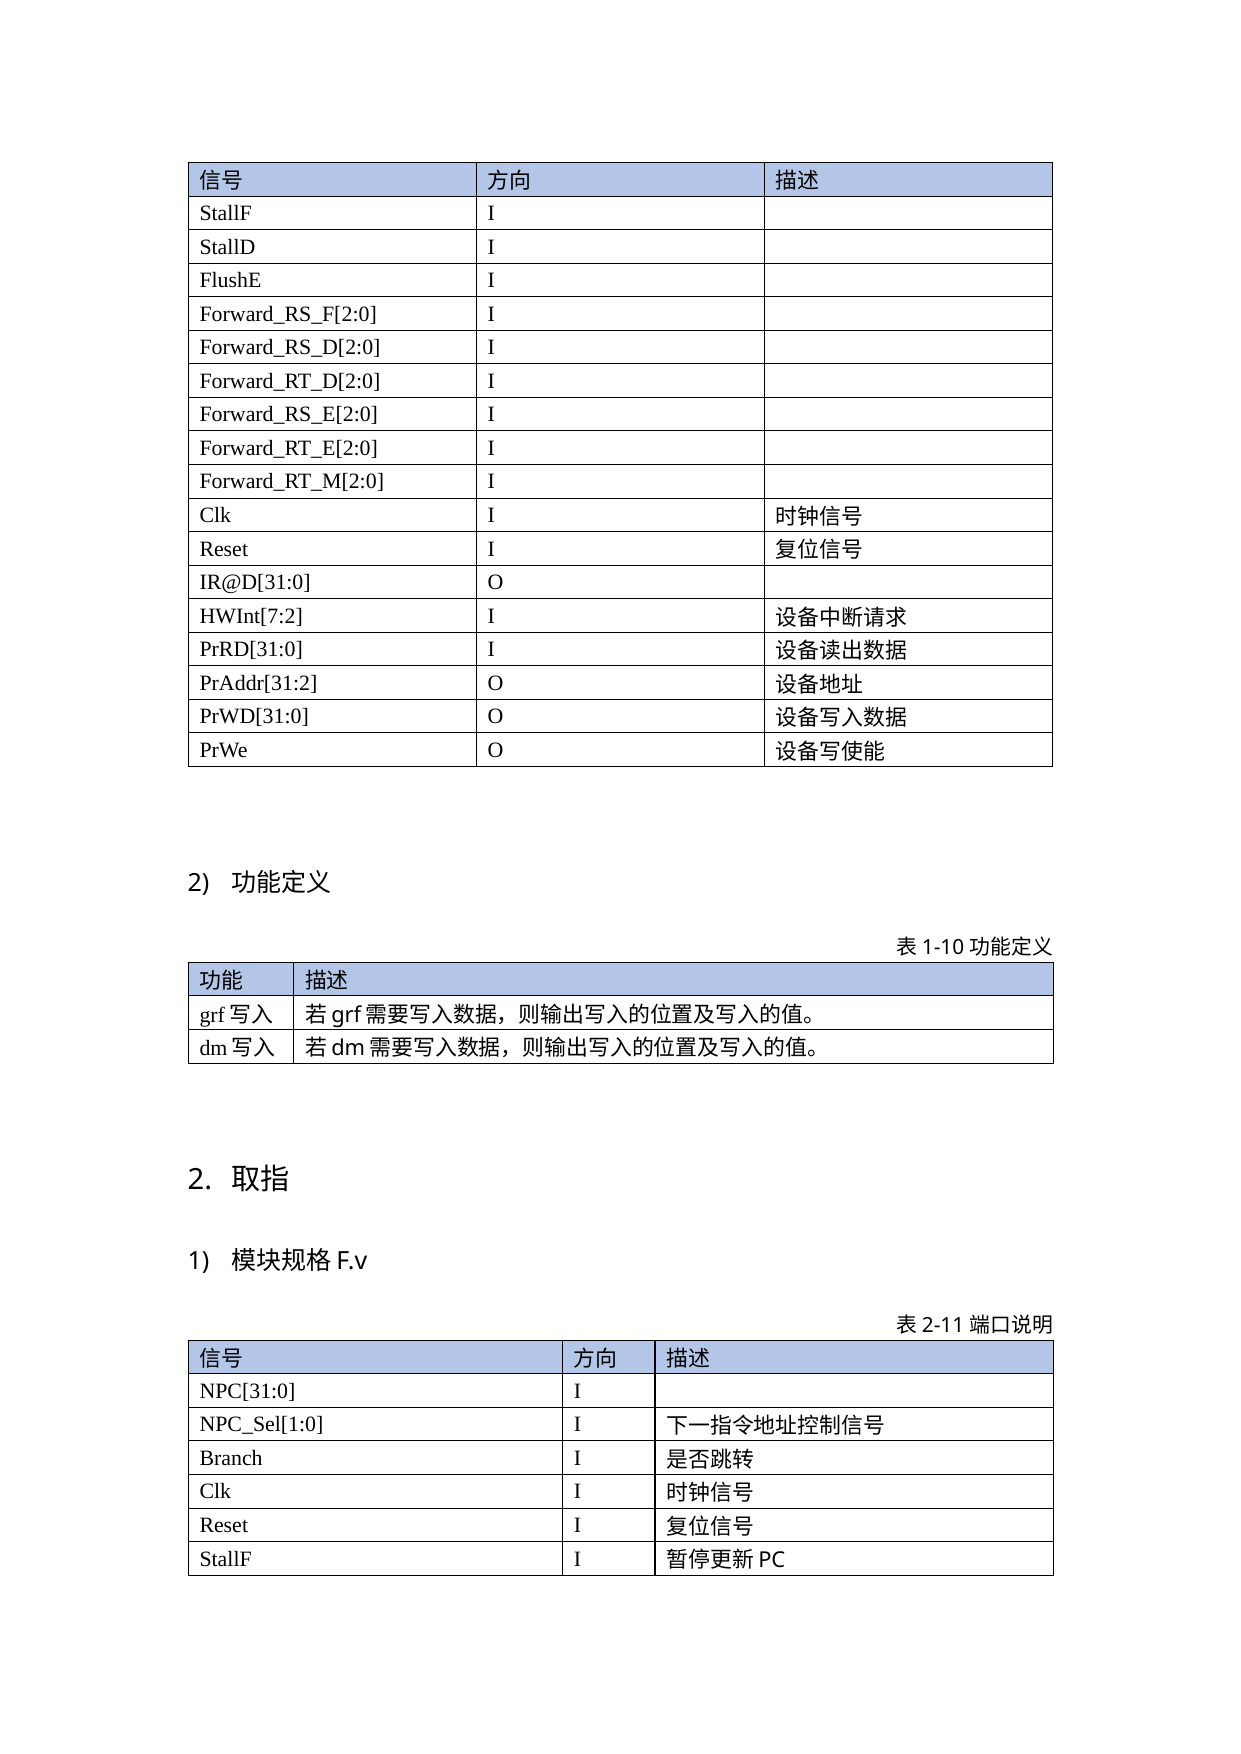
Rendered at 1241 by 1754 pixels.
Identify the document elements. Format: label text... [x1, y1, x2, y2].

table_header 信号 [189, 163, 476, 196]
table_cell 是否跳转 [656, 1441, 1053, 1474]
table_cell Forward_RT_D[2:0] [189, 364, 476, 397]
table_cell Clk [189, 499, 476, 531]
table_cell Branch [189, 1441, 562, 1474]
table_cell I [477, 499, 764, 531]
table_cell I [563, 1408, 654, 1440]
table_cell 设备写入数据 [765, 700, 1052, 732]
table_cell I [477, 364, 764, 397]
table_header 方向 [563, 1341, 654, 1373]
table_cell Clk [189, 1475, 562, 1507]
table_cell 时钟信号 [765, 499, 1052, 531]
table_cell I [477, 431, 764, 464]
table_cell StallF [189, 197, 476, 229]
table_cell 若grf需要写入数据，则输出写入的位置及写入的值。 [294, 996, 1053, 1029]
table_cell 设备中断请求 [765, 599, 1052, 632]
table_cell NPC_Sel[1:0] [189, 1408, 562, 1440]
table_cell IR@D[31:0] [189, 566, 476, 598]
subtitle 取指 [187, 1145, 1028, 1210]
table_cell 复位信号 [656, 1509, 1053, 1541]
table_cell StallD [189, 230, 476, 263]
table_header 方向 [477, 163, 764, 196]
table_cell I [563, 1374, 654, 1407]
table_cell [765, 331, 1052, 363]
table_cell [765, 465, 1052, 497]
table_header 描述 [294, 963, 1053, 995]
table_cell PrWD[31:0] [189, 700, 476, 732]
subtitle 功能定义 [187, 848, 1053, 913]
table_cell O [477, 566, 764, 598]
table_cell 若dm需要写入数据，则输出写入的位置及写入的值。 [294, 1030, 1053, 1062]
table_cell I [563, 1475, 654, 1507]
table_cell NPC[31:0] [189, 1374, 562, 1407]
table_cell [765, 264, 1052, 296]
table_cell I [477, 465, 764, 497]
table_cell 暂停更新PC [656, 1542, 1053, 1574]
table_cell Forward_RT_M[2:0] [189, 465, 476, 497]
table_cell StallF [189, 1542, 562, 1574]
table_cell I [477, 197, 764, 229]
table_cell I [563, 1542, 654, 1574]
table_cell I [477, 633, 764, 665]
table_cell PrRD[31:0] [189, 633, 476, 665]
table_cell [765, 297, 1052, 330]
table_cell O [477, 666, 764, 699]
table_cell I [477, 297, 764, 330]
table_cell [656, 1374, 1053, 1407]
table_cell [765, 398, 1052, 430]
table_cell 设备读出数据 [765, 633, 1052, 665]
table_cell 复位信号 [765, 532, 1052, 564]
table_cell 时钟信号 [656, 1475, 1053, 1507]
table_cell Forward_RS_F[2:0] [189, 297, 476, 330]
table_cell HWInt[7:2] [189, 599, 476, 632]
table_cell grf写入 [189, 996, 293, 1029]
table_cell I [563, 1441, 654, 1474]
table_cell I [477, 331, 764, 363]
table_cell Forward_RT_E[2:0] [189, 431, 476, 464]
table_cell 下一指令地址控制信号 [656, 1408, 1053, 1440]
table_cell [765, 364, 1052, 397]
table_cell Forward_RS_E[2:0] [189, 398, 476, 430]
table_cell O [477, 700, 764, 732]
table_cell I [563, 1509, 654, 1541]
table_cell [765, 566, 1052, 598]
table_header 功能 [189, 963, 293, 995]
table_cell I [477, 398, 764, 430]
table_cell [765, 230, 1052, 263]
table_cell PrAddr[31:2] [189, 666, 476, 699]
subtitle 模块规格F.v [187, 1226, 1053, 1291]
table_cell dm写入 [189, 1030, 293, 1062]
table_cell Reset [189, 532, 476, 564]
table_cell PrWe [189, 733, 476, 766]
table_cell [765, 431, 1052, 464]
table_cell 设备地址 [765, 666, 1052, 699]
table_cell I [477, 230, 764, 263]
table_cell [765, 197, 1052, 229]
table_cell O [477, 733, 764, 766]
table_header 描述 [656, 1341, 1053, 1373]
table_header 信号 [189, 1341, 562, 1373]
table_cell Reset [189, 1509, 562, 1541]
table_cell FlushE [189, 264, 476, 296]
table_cell I [477, 264, 764, 296]
table_cell I [477, 532, 764, 564]
table_header 描述 [765, 163, 1052, 196]
table_cell I [477, 599, 764, 632]
table_cell 设备写使能 [765, 733, 1052, 766]
table_cell Forward_RS_D[2:0] [189, 331, 476, 363]
